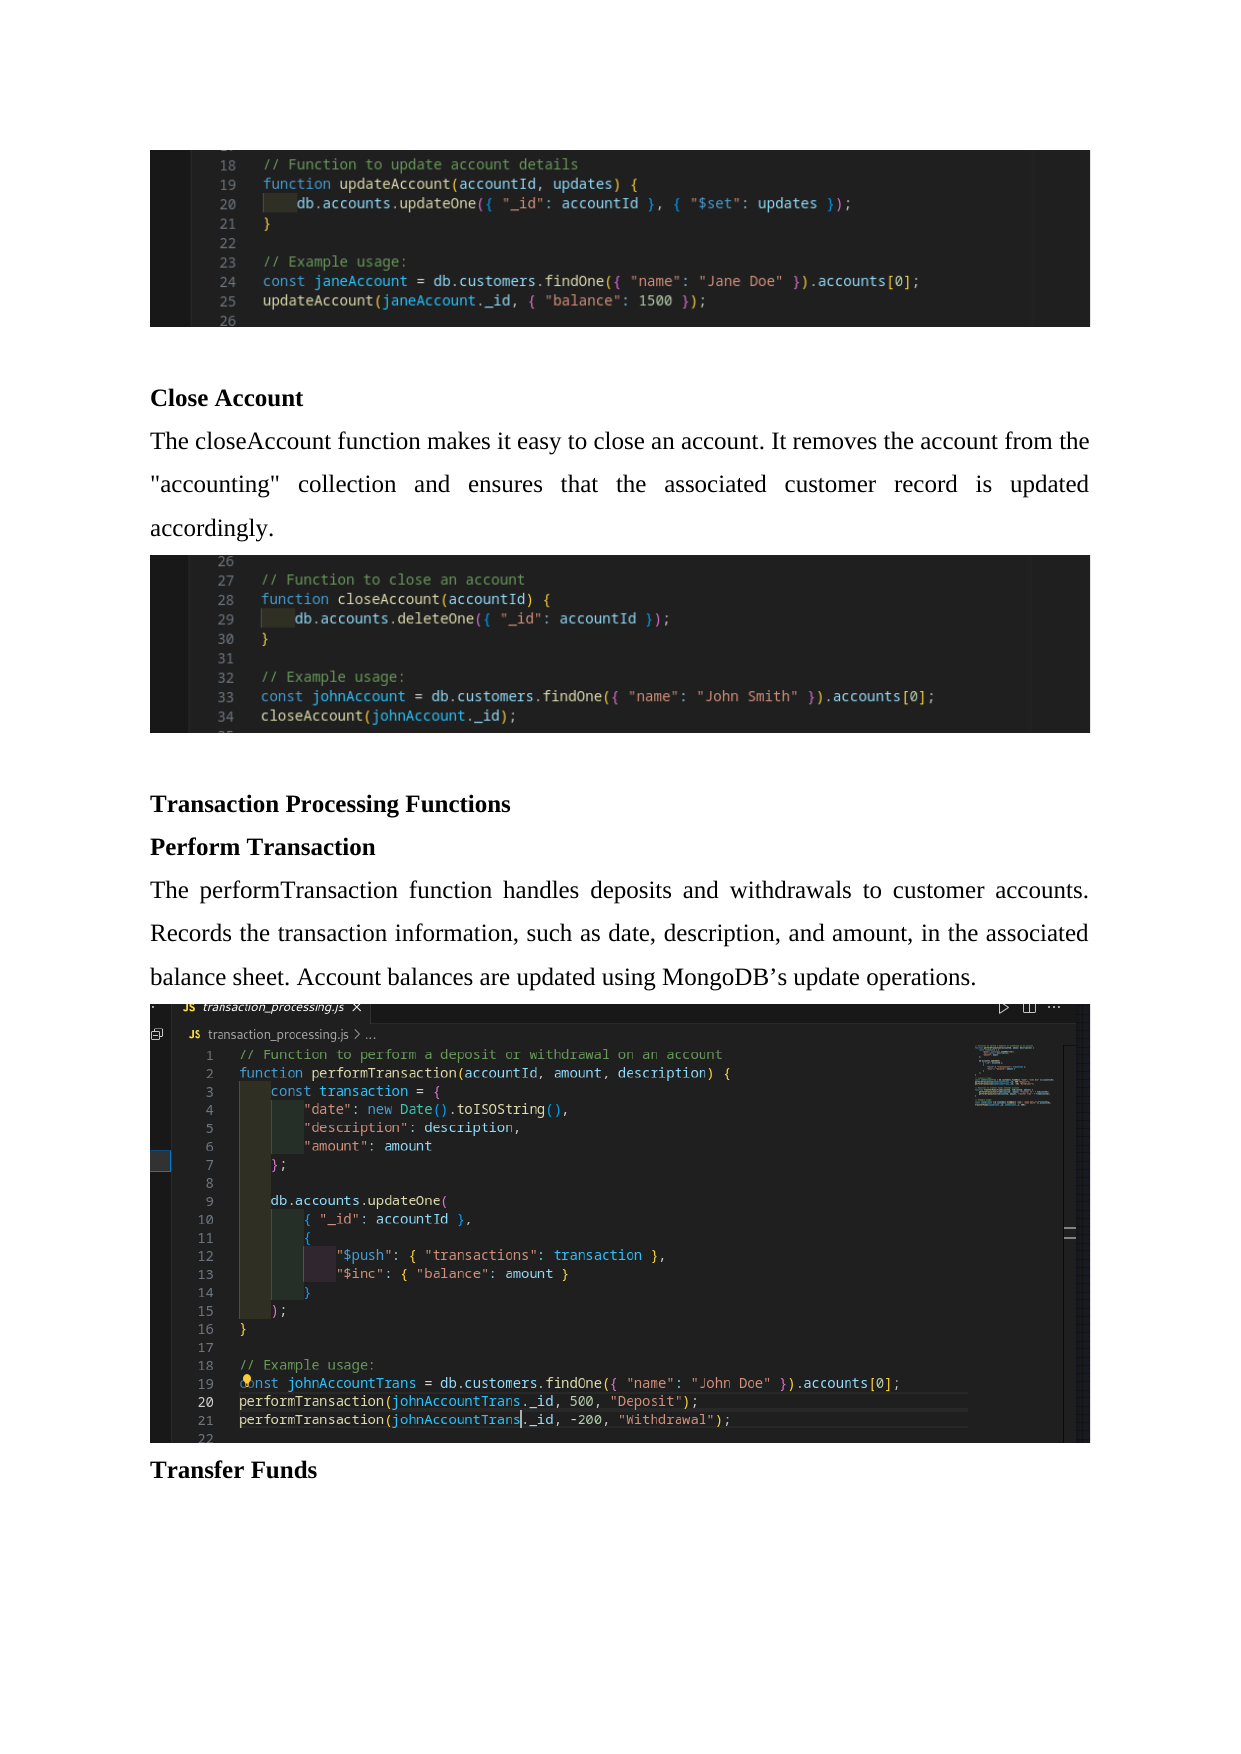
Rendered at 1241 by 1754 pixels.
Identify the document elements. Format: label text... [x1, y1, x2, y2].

picture [150, 1004, 1091, 1443]
text Close Account [150, 383, 1090, 412]
text The closeAccount function makes it easy to close an account. It removes the account from the "accounting" collection and ensures that the associated customer record is updated accordingly. [150, 426, 1090, 541]
text Transaction Processing Functions [150, 789, 1090, 818]
text Transfer Funds [150, 1455, 1090, 1484]
text Perform Transaction [150, 832, 1090, 861]
text The performTransaction function handles deposits and withdrawals to customer accounts. Records the transaction information, such as date, description, and amount, in the associated balance sheet. Account balances are updated using MongoDB’s update operations. [150, 875, 1090, 990]
picture [150, 150, 1091, 327]
picture [150, 555, 1091, 733]
